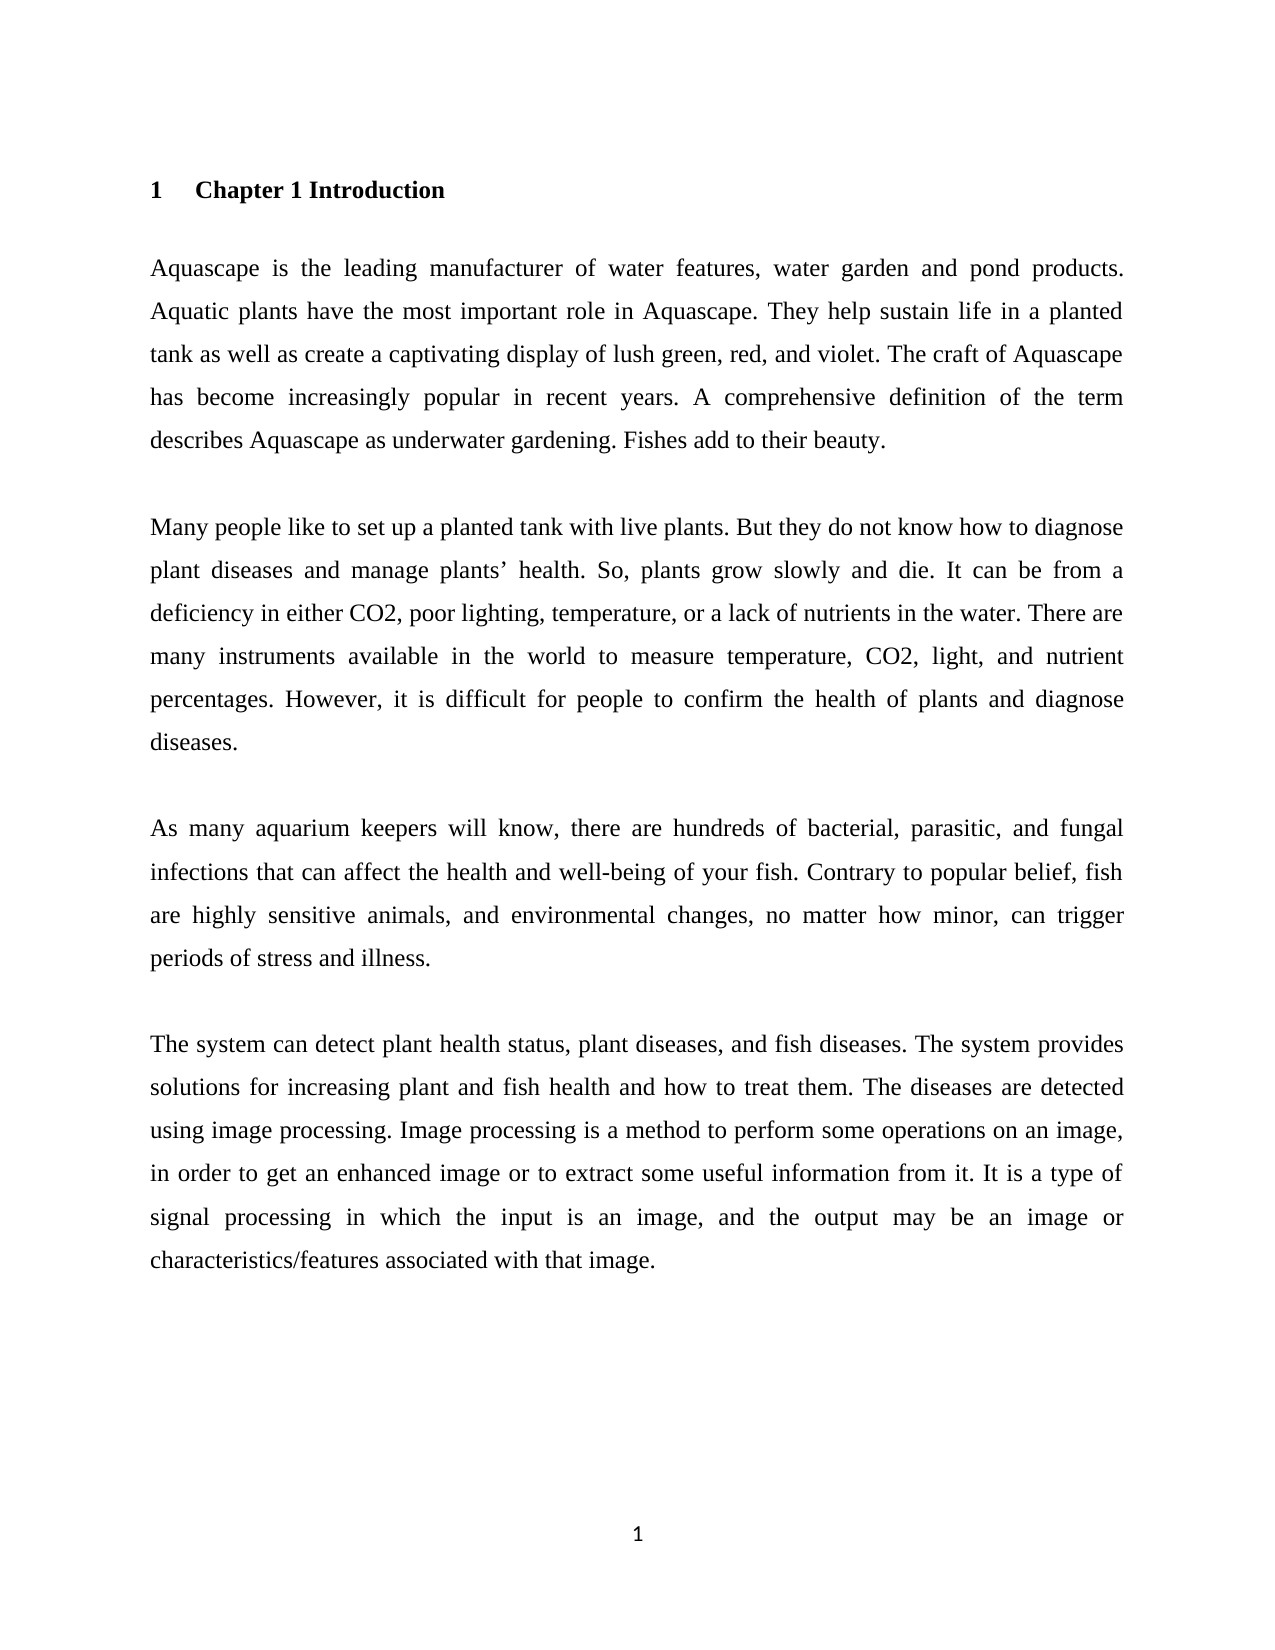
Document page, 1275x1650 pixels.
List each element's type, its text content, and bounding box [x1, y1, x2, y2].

text Many people like to set up a planted tank with live plants. But they do not know how to diagnose plant diseases and manage plants’ health. So, plants grow slowly and die. It can be from a deficiency in either CO2, poor lighting, temperature, or a lack of nutrients in the water. There are many instruments available in the world to measure temperature, CO2, light, and nutrient percentages. However, it is difficult for people to confirm the health of plants and diagnose diseases. [150, 512, 1125, 756]
text As many aquarium keepers will know, there are hundreds of bacterial, parasitic, and fungal infections that can affect the health and well-being of your fish. Contrary to popular belief, fish are highly sensitive animals, and environmental changes, no matter how minor, can trigger periods of stress and illness. [150, 813, 1125, 972]
subtitle Chapter 1 Introduction [150, 175, 1125, 204]
text Aquascape is the leading manufacturer of water features, water garden and pond products. Aquatic plants have the most important role in Aquascape. They help sustain life in a planted tank as well as create a captivating display of lush green, red, and violet. The craft of Aquascape has become increasingly popular in recent years. A comprehensive definition of the term describes Aquascape as underwater gardening. Fishes add to their beauty. [150, 253, 1125, 454]
text The system can detect plant health status, plant diseases, and fish diseases. The system provides solutions for increasing plant and fish health and how to treat them. The diseases are detected using image processing. Image processing is a method to perform some operations on an image, in order to get an enhanced image or to extract some useful information from it. It is a type of signal processing in which the input is an image, and the output may be an image or characteristics/features associated with that image. [150, 1029, 1125, 1273]
